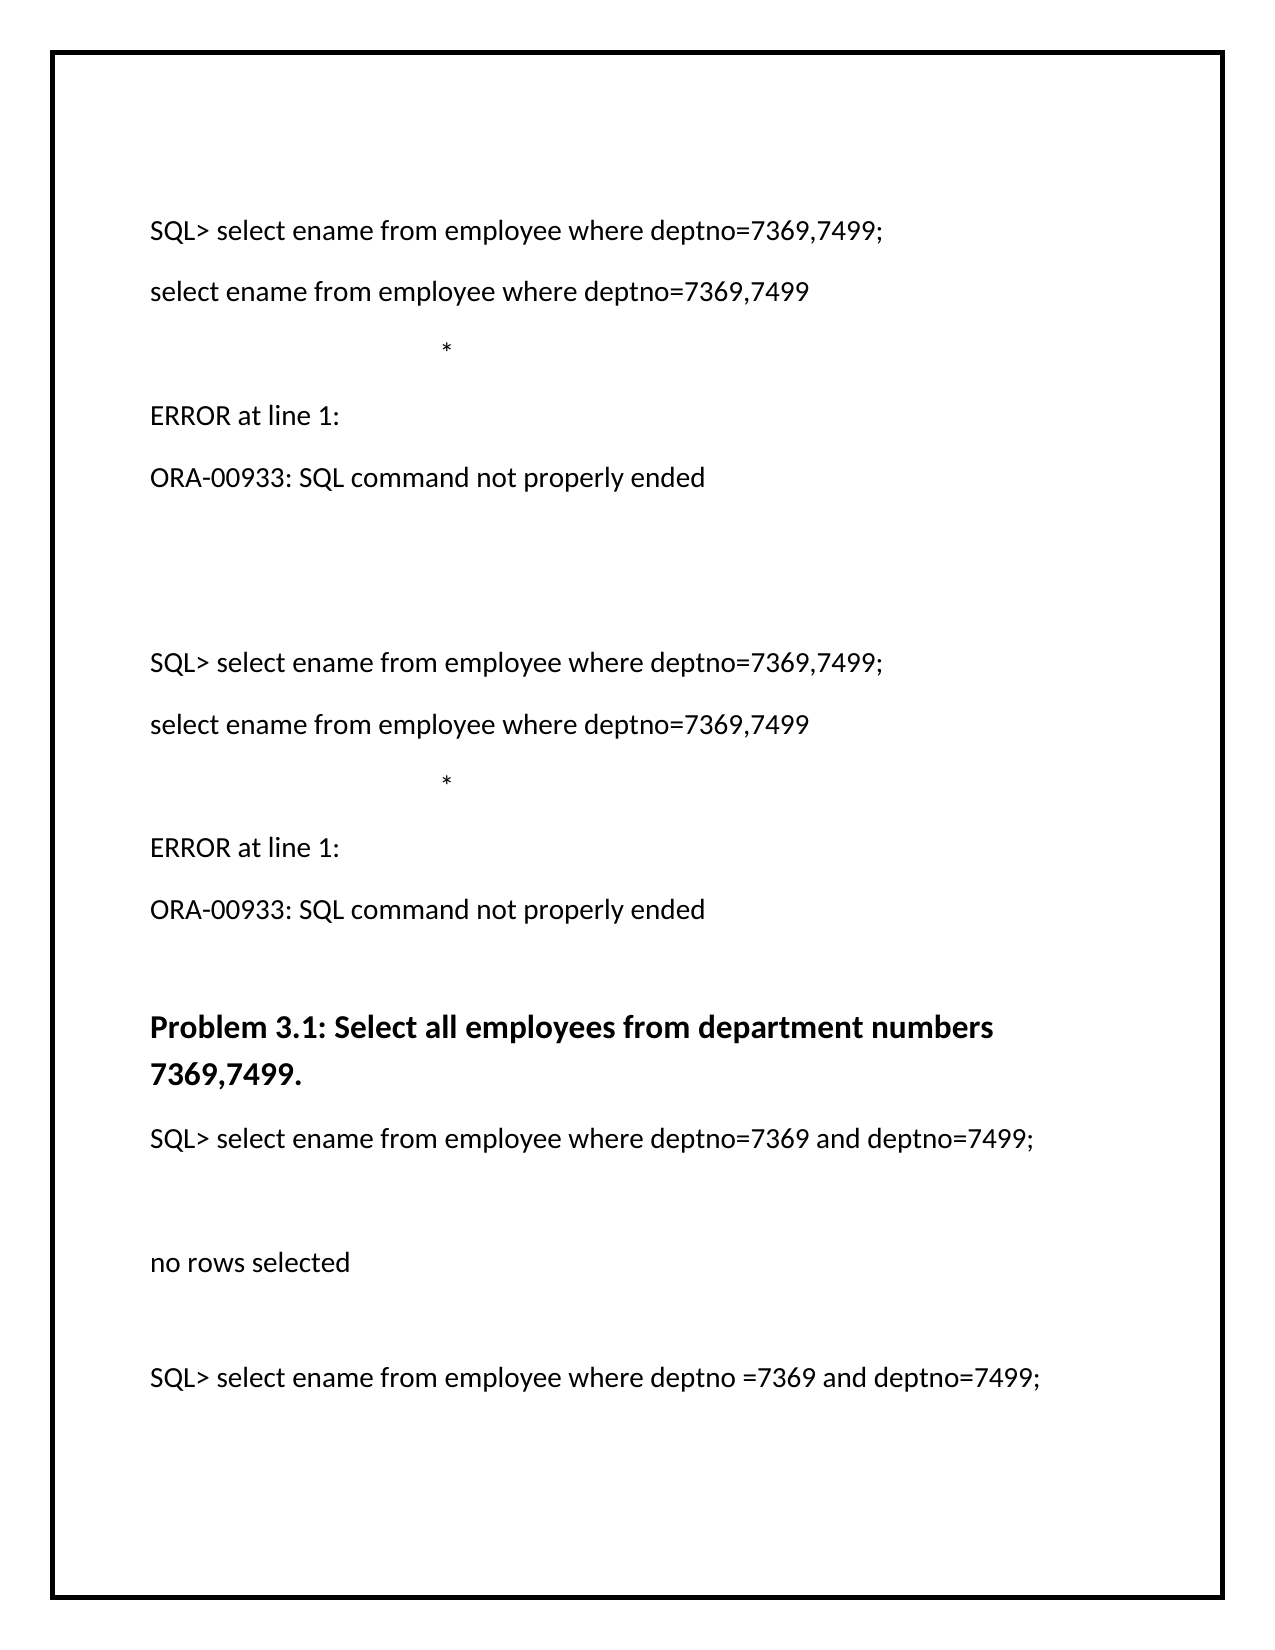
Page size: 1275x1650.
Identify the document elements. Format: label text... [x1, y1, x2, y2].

text * [150, 335, 1125, 371]
text SQL> select ename from employee where deptno=7369,7499; [150, 644, 1125, 680]
text no rows selected [150, 1244, 1125, 1279]
text SQL> select ename from employee where deptno =7369 and deptno=7499; [150, 1359, 1125, 1394]
text ERROR at line 1: [150, 829, 1125, 865]
text Problem 3.1: Select all employees from department numbers 7369,7499. [150, 1006, 1125, 1093]
text ORA-00933: SQL command not properly ended [150, 891, 1125, 927]
text select ename from employee where deptno=7369,7499 [150, 706, 1125, 742]
text * [150, 768, 1125, 803]
text ERROR at line 1: [150, 397, 1125, 433]
text select ename from employee where deptno=7369,7499 [150, 273, 1125, 309]
text ORA-00933: SQL command not properly ended [150, 459, 1125, 494]
text SQL> select ename from employee where deptno=7369 and deptno=7499; [150, 1120, 1125, 1156]
text SQL> select ename from employee where deptno=7369,7499; [150, 212, 1125, 247]
